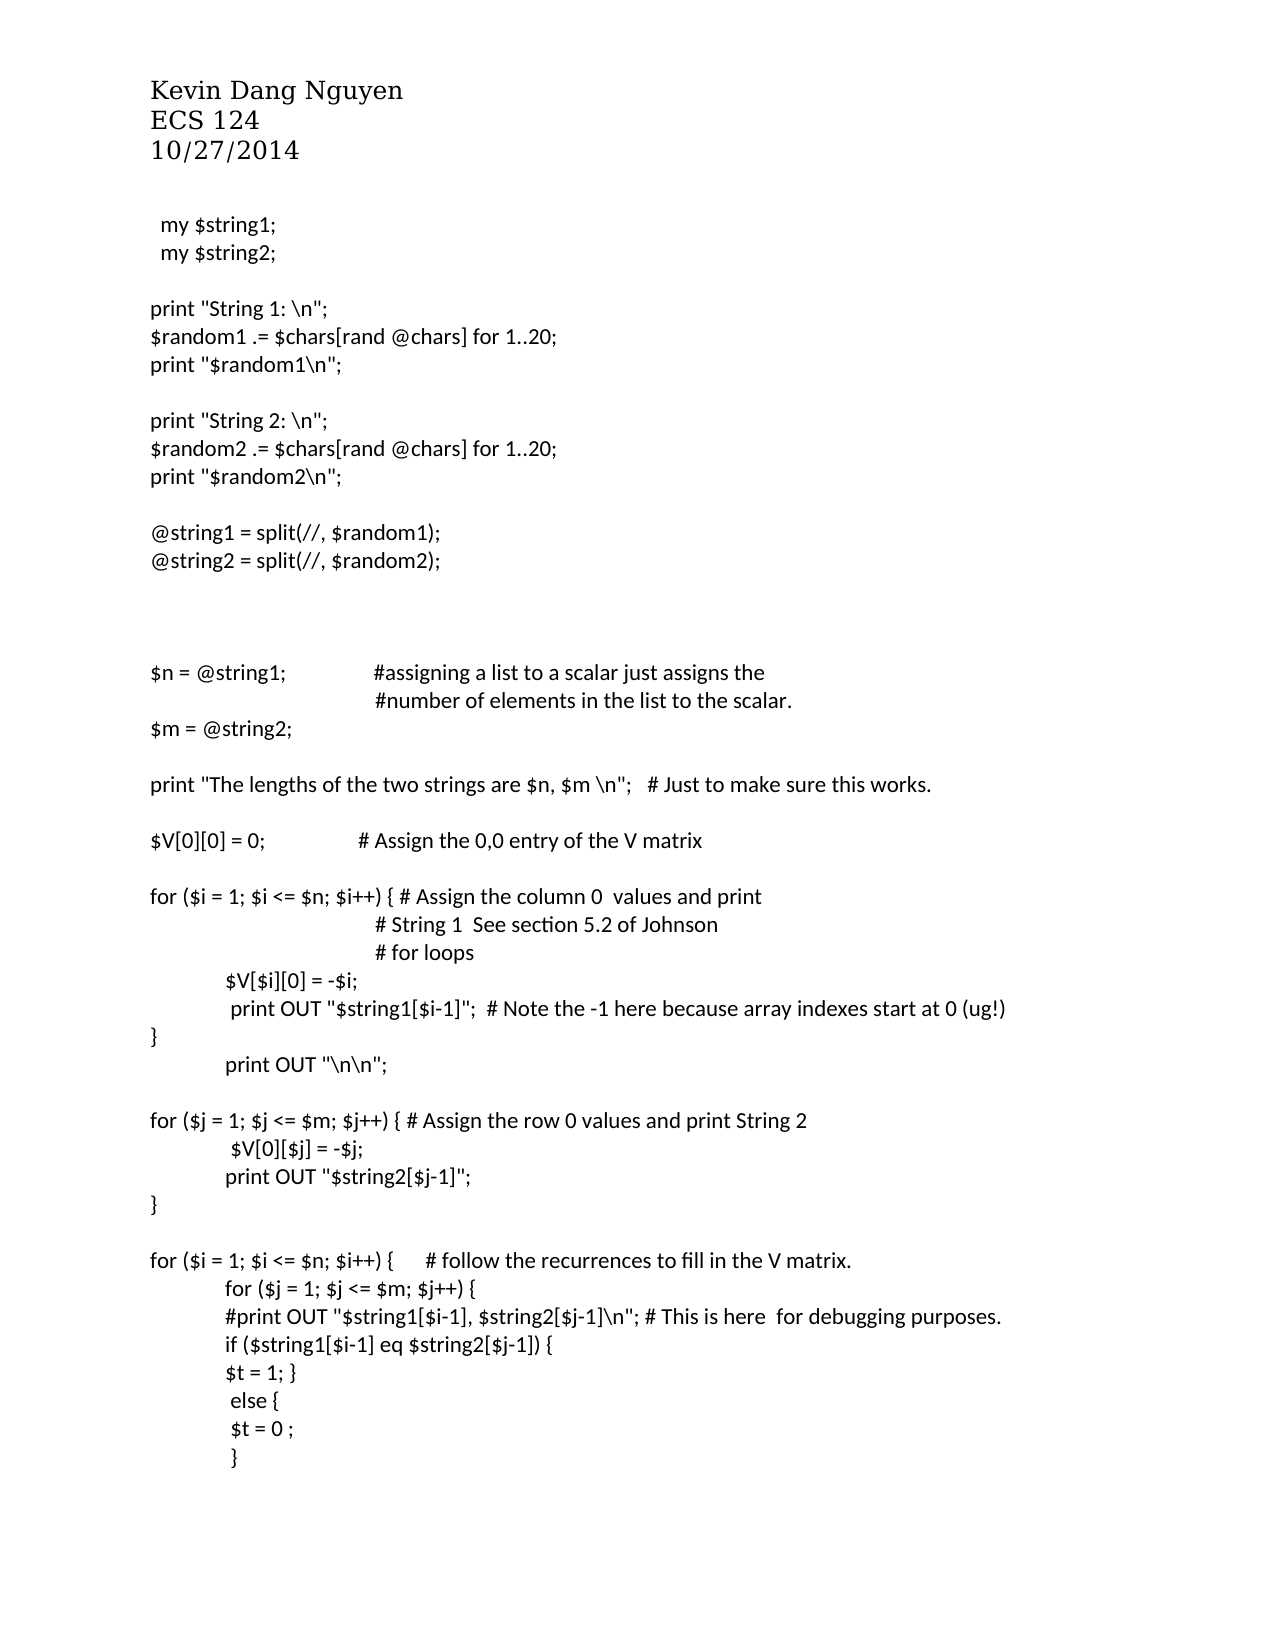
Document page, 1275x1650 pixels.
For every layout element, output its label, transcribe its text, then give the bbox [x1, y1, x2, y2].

text $t = 1; } [150, 1358, 1125, 1387]
text @string1 = split(//, $random1); [150, 518, 1125, 546]
text $V[0][$j] = -$j; [150, 1134, 1125, 1162]
text # String 1 See section 5.2 of Johnson [150, 910, 1125, 938]
text print OUT "\n\n"; [150, 1050, 1125, 1078]
text $n = @string1; #assigning a list to a scalar just assigns the [150, 658, 1125, 686]
text for ($i = 1; $i <= $n; $i++) { # follow the recurrences to fill in the V matrix. [150, 1246, 1125, 1274]
text } [150, 1022, 1125, 1050]
text # for loops [150, 938, 1125, 966]
text for ($i = 1; $i <= $n; $i++) { # Assign the column 0 values and print [150, 882, 1125, 910]
text $V[0][0] = 0; # Assign the 0,0 entry of the V matrix [150, 826, 1125, 854]
text #print OUT "$string1[$i-1], $string2[$j-1]\n"; # This is here for debugging purposes. [150, 1302, 1125, 1331]
text @string2 = split(//, $random2); [150, 546, 1125, 574]
text my $string2; [150, 238, 1125, 266]
text print "String 1: \n"; [150, 294, 1125, 322]
text for ($j = 1; $j <= $m; $j++) { [150, 1274, 1125, 1302]
text print "$random1\n"; [150, 350, 1125, 378]
text print OUT "$string2[$j-1]"; [150, 1162, 1125, 1190]
text $t = 0 ; [150, 1414, 1125, 1443]
text my $string1; [150, 210, 1125, 238]
text $random2 .= $chars[rand @chars] for 1..20; [150, 434, 1125, 462]
text print "String 2: \n"; [150, 406, 1125, 434]
text } [150, 1190, 1125, 1218]
text } [150, 1443, 1125, 1471]
text #number of elements in the list to the scalar. [150, 686, 1125, 714]
text if ($string1[$i-1] eq $string2[$j-1]) { [150, 1331, 1125, 1358]
text $m = @string2; [150, 714, 1125, 742]
text $V[$i][0] = -$i; [150, 966, 1125, 994]
text print "$random2\n"; [150, 462, 1125, 490]
text $random1 .= $chars[rand @chars] for 1..20; [150, 322, 1125, 350]
text print OUT "$string1[$i-1]"; # Note the -1 here because array indexes start at 0 (ug!) [150, 994, 1125, 1022]
text for ($j = 1; $j <= $m; $j++) { # Assign the row 0 values and print String 2 [150, 1106, 1125, 1134]
text print "The lengths of the two strings are $n, $m \n"; # Just to make sure this works. [150, 770, 1125, 798]
text else { [150, 1387, 1125, 1414]
